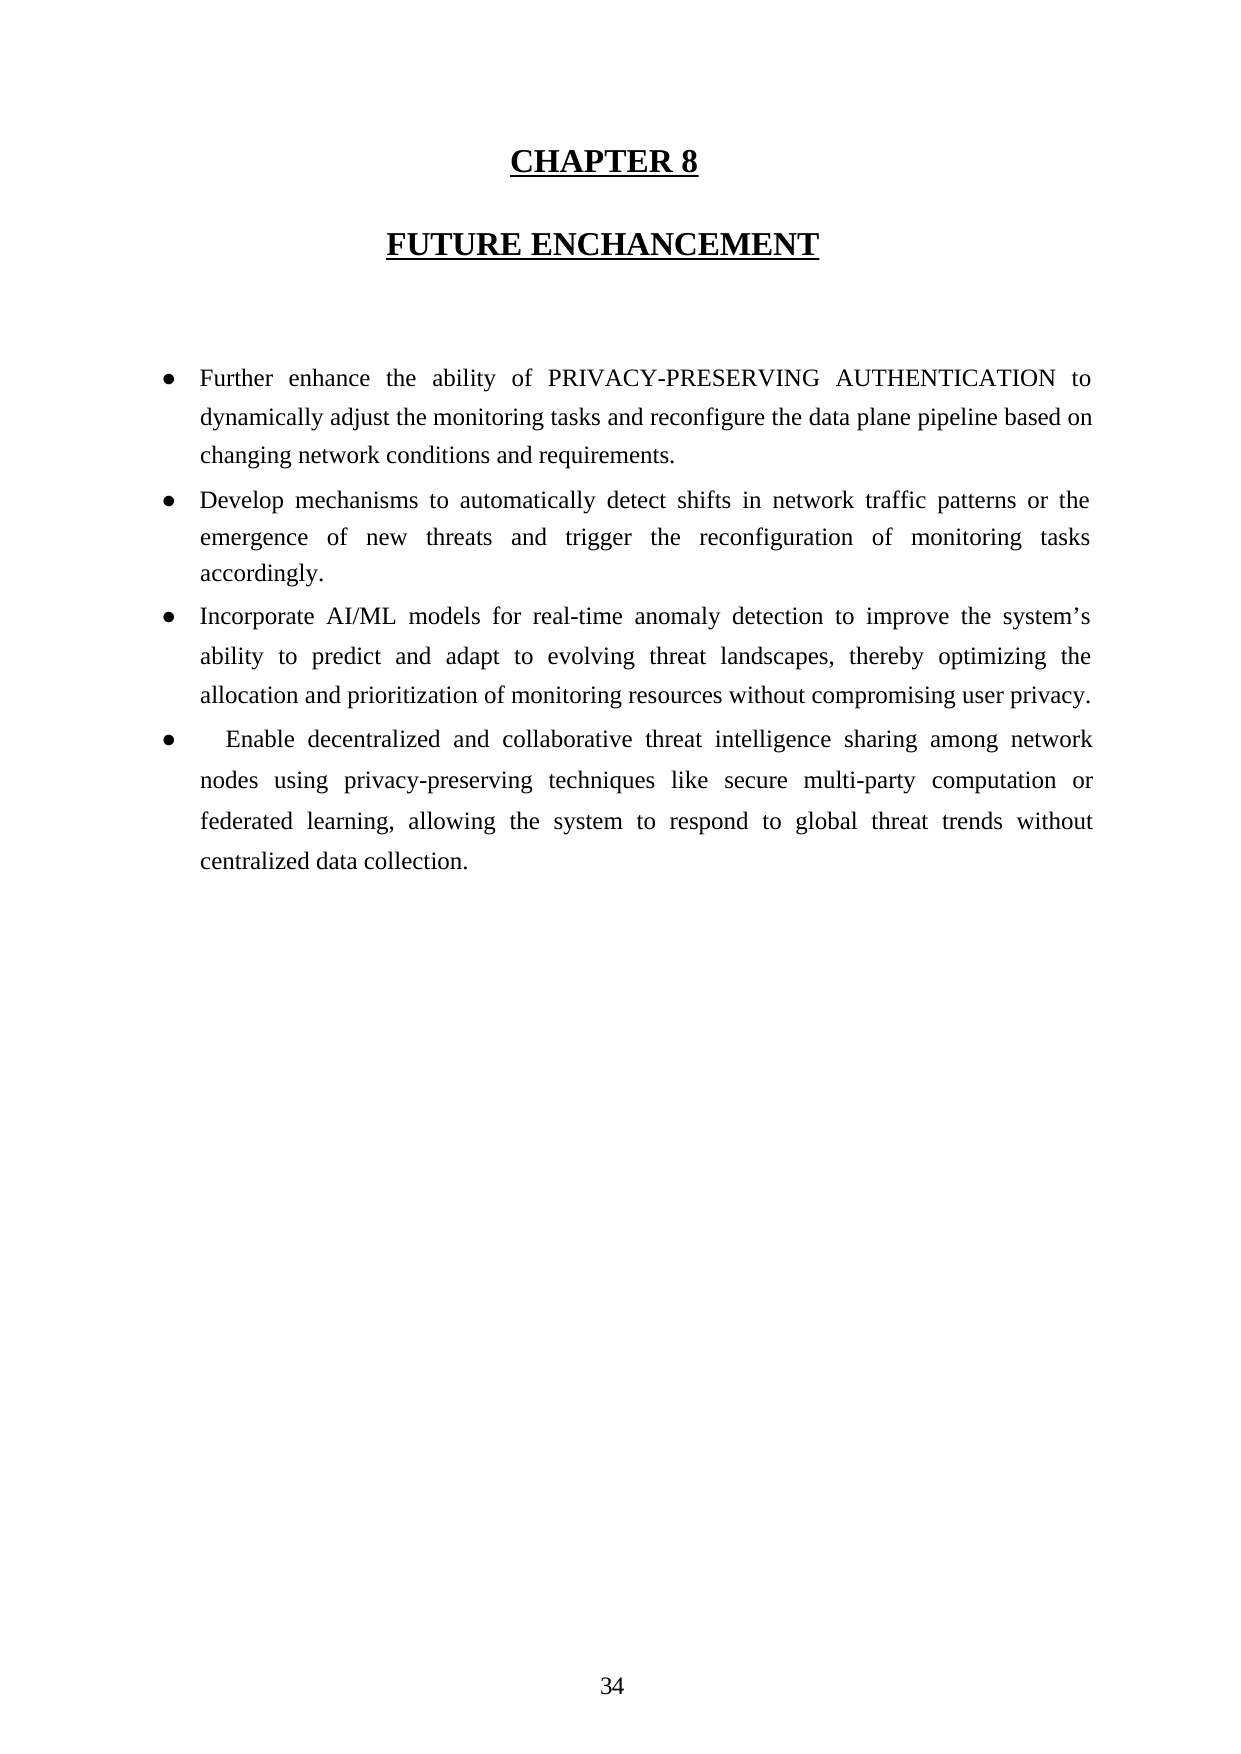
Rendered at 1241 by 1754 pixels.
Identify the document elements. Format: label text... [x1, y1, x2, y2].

list Enable decentralized and collaborative threat intelligence sharing among network nodes using privacy-preserving techniques like secure multi-party computation or federated learning, allowing the system to respond to global threat trends without centralized data collection. [162, 723, 1094, 875]
list Develop mechanisms to automatically detect shifts in network traffic patterns or the emergence of new threats and trigger the reconfiguration of monitoring tasks accordingly. [162, 484, 1090, 587]
list Further enhance the ability of PRIVACY-PRESERVING AUTHENTICATION to dynamically adjust the monitoring tasks and reconfigure the data plane pipeline based on changing network conditions and requirements. [162, 362, 1092, 469]
subtitle CHAPTER 8 [134, 141, 1074, 180]
list Incorporate AI/ML models for real-time anomaly detection to improve the system’s ability to predict and adapt to evolving threat landscapes, thereby optimizing the allocation and prioritization of monitoring resources without compromising user privacy. [162, 600, 1092, 709]
text FUTURE ENCHANCEMENT [131, 224, 1074, 263]
